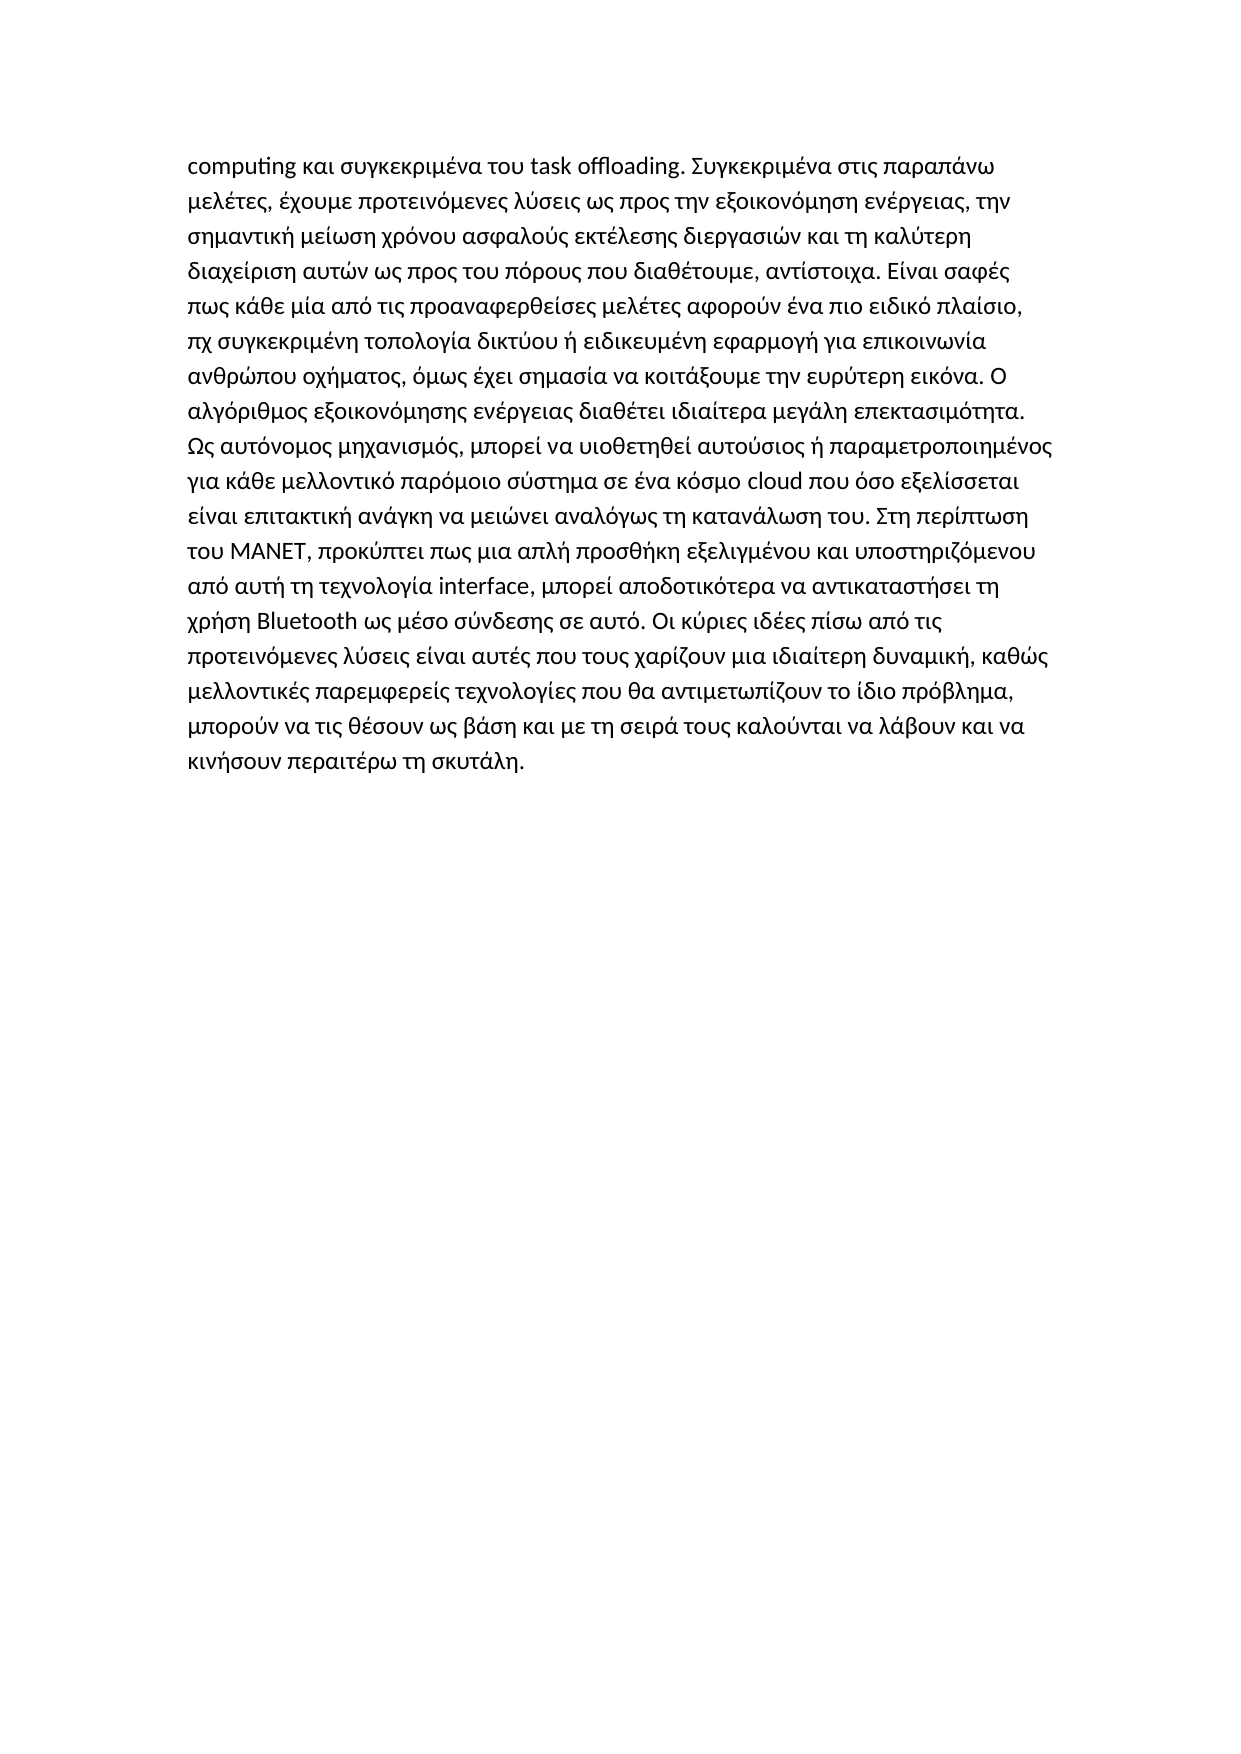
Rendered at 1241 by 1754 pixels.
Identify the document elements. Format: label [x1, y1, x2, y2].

text [187, 150, 1053, 776]
